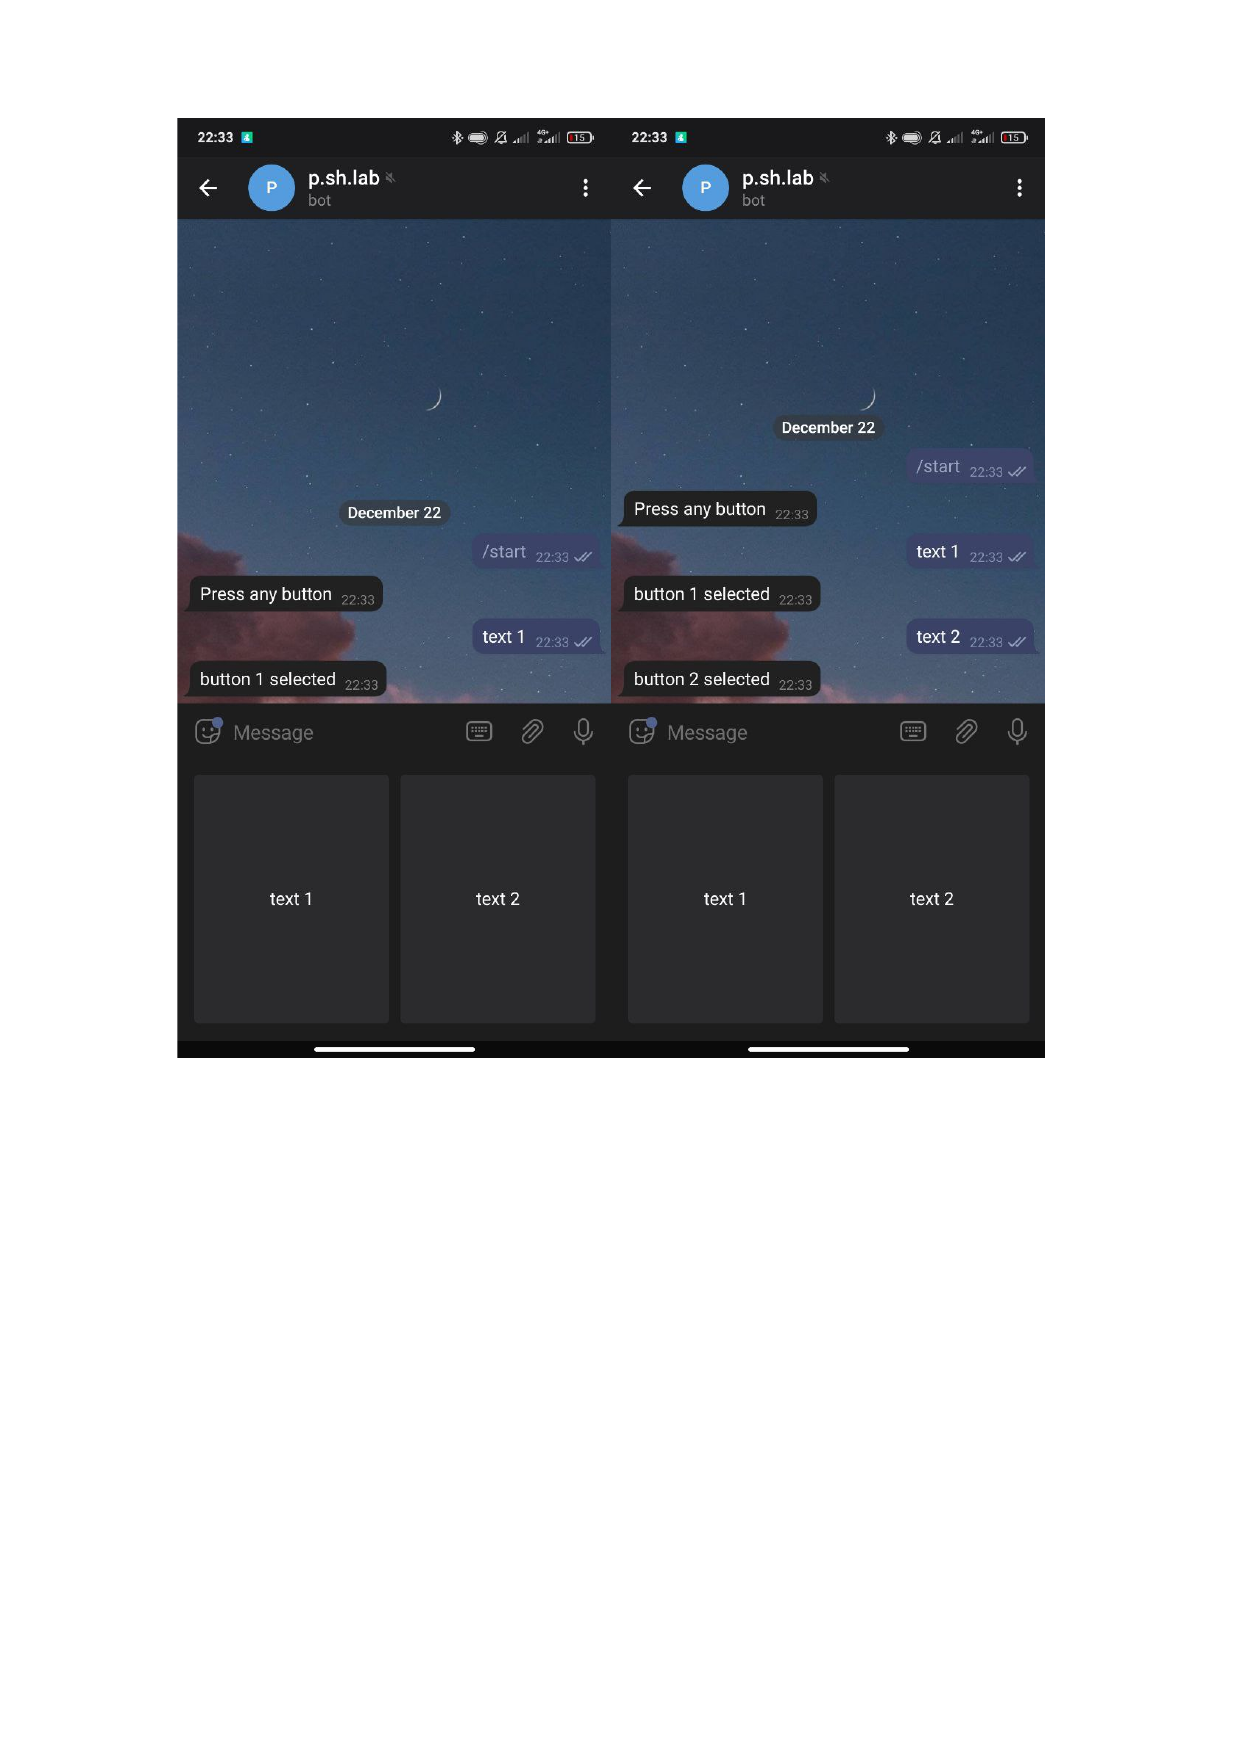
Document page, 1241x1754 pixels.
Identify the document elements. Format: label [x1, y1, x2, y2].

picture [177, 118, 1045, 1058]
